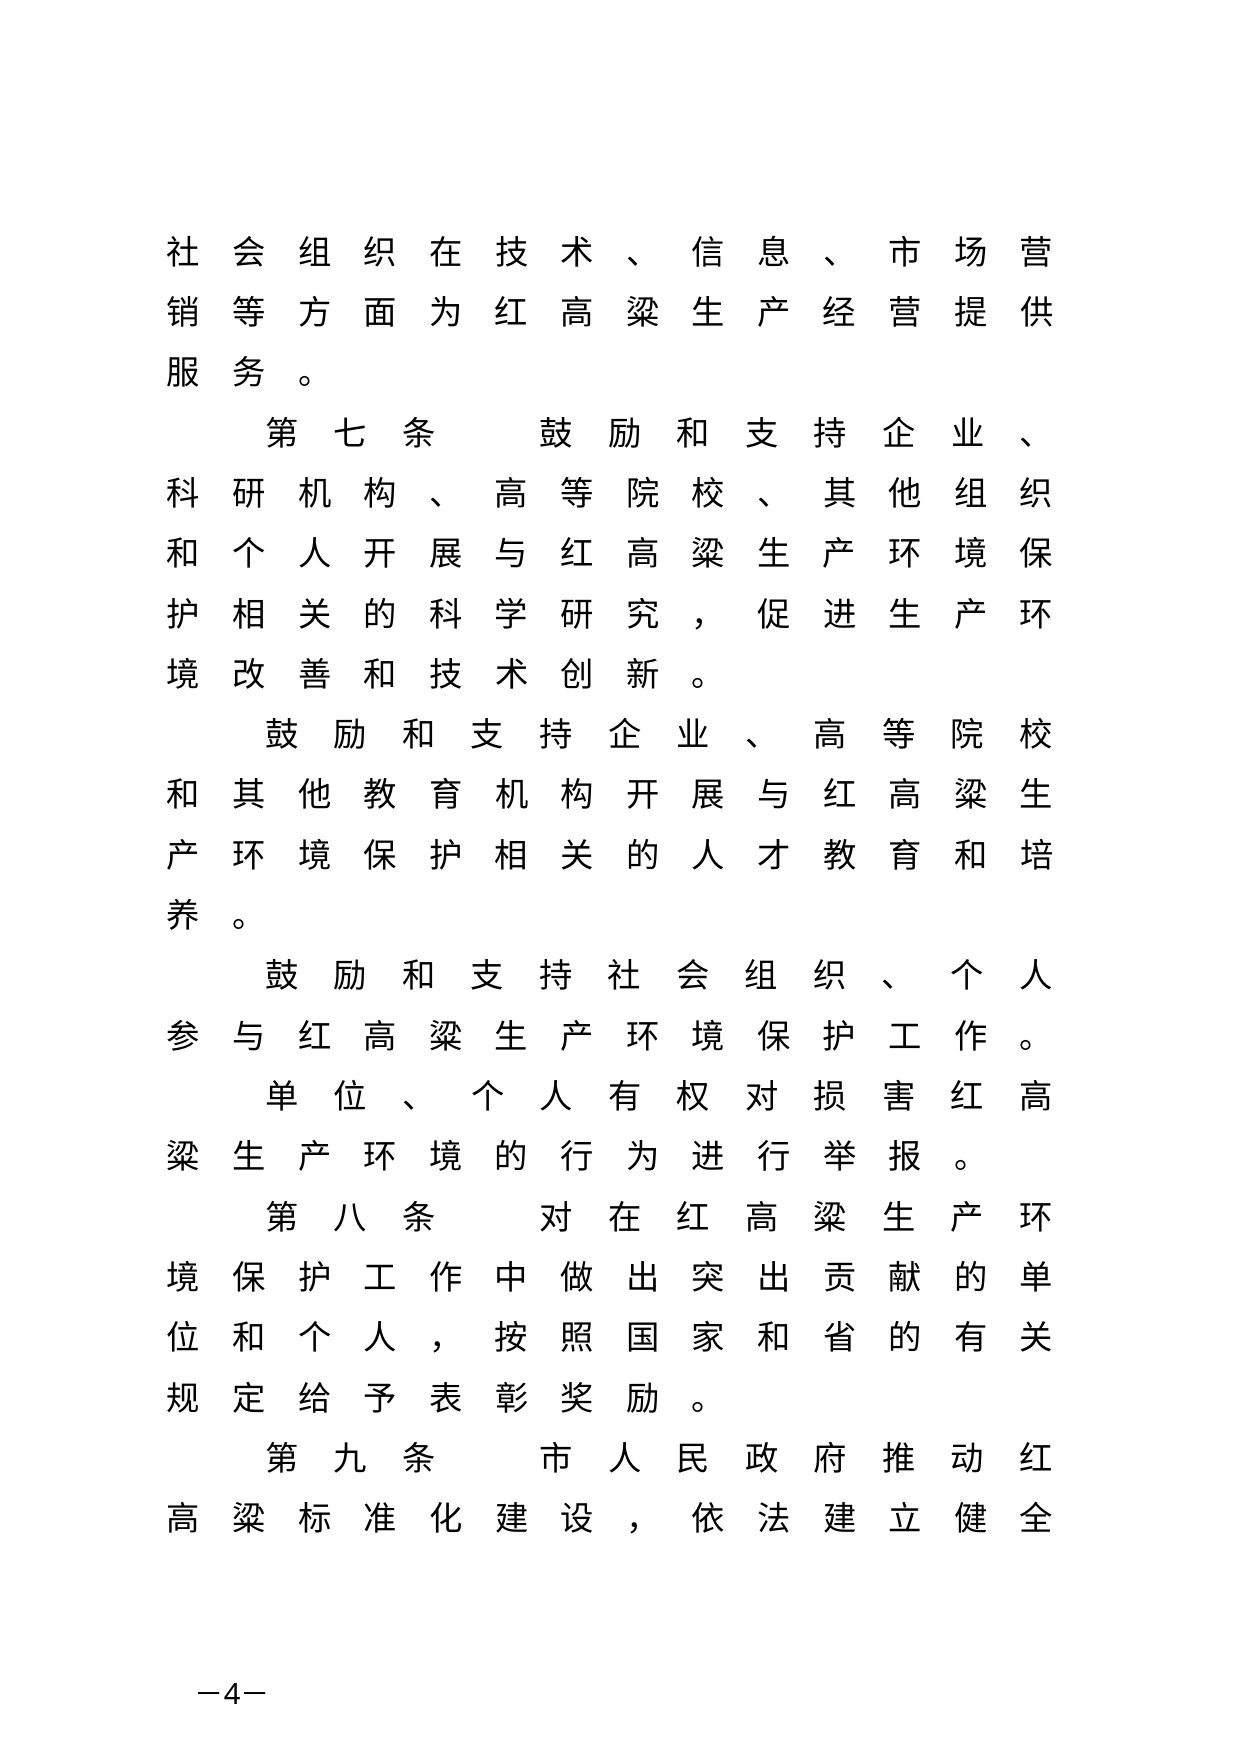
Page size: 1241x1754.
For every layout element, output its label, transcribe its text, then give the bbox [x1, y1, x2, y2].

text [167, 219, 1085, 400]
text 第七条 鼓励和支持企业、科研机构、高等院校、其他组织和个人开展与红高粱生产环境保护相关的科学研究，促进生产环境改善和技术创新。 [167, 400, 1085, 702]
text 单位、个人有权对损害红高粱生产环境的行为进行举报。 [167, 1064, 1085, 1184]
text 第八条 对在红高粱生产环境保护工作中做出突出贡献的单位和个人，按照国家和省的有关规定给予表彰奖励。 [167, 1184, 1085, 1426]
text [167, 1426, 1085, 1546]
text 鼓励和支持企业、高等院校和其他教育机构开展与红高粱生产环境保护相关的人才教育和培养。 [167, 702, 1085, 943]
text 鼓励和支持社会组织、个人参与红高粱生产环境保护工作。 [167, 943, 1085, 1064]
